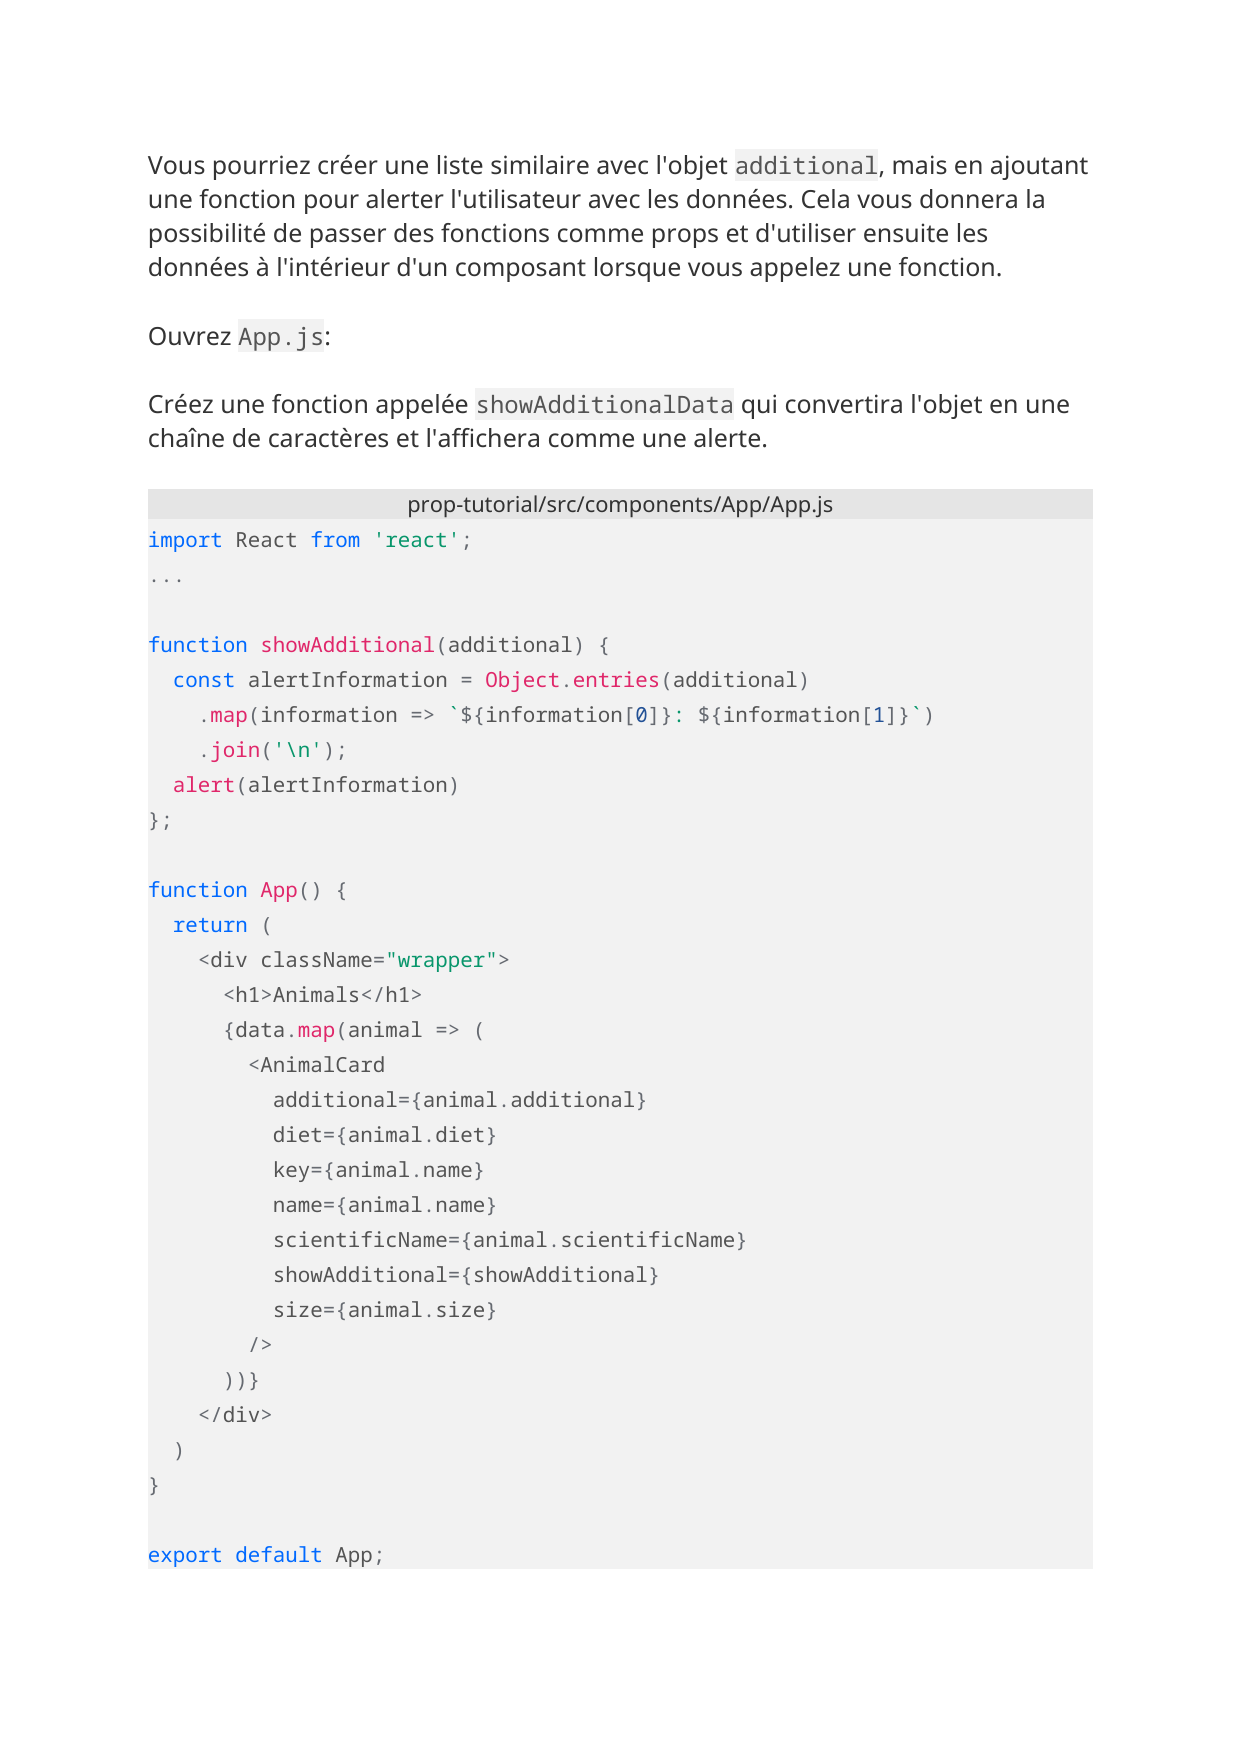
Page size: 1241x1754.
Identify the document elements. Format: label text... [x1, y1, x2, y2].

text return ( [148, 904, 1093, 939]
text {data.map(animal => ( [148, 1009, 1093, 1044]
text Vous pourriez créer une liste similaire avec l'objet additional, mais en ajoutant une fonction pour alerter l'utilisateur avec les données. Cela vous donnera la possibilité de passer des fonctions comme props et d'utiliser ensuite les données à l'intérieur d'un composant lorsque vous appelez une fonction. [148, 148, 1093, 284]
text ) [148, 1429, 1093, 1464]
text /> [148, 1324, 1093, 1359]
text import React from 'react'; [148, 519, 1093, 554]
text }; [148, 799, 1093, 834]
text <AnimalCard [148, 1044, 1093, 1079]
text const alertInformation = Object.entries(additional) [148, 659, 1093, 694]
text } [148, 1464, 1093, 1499]
text ... [148, 554, 1093, 589]
text alert(alertInformation) [148, 764, 1093, 799]
text export default App; [148, 1534, 1093, 1569]
text key={animal.name} [148, 1149, 1093, 1184]
text .map(information => `${information[0]}: ${information[1]}`) [148, 694, 1093, 729]
text .join('\n'); [148, 729, 1093, 764]
text ))} [148, 1359, 1093, 1394]
text size={animal.size} [148, 1289, 1093, 1324]
text prop-tutorial/src/components/App/App.js [148, 489, 1093, 519]
text diet={animal.diet} [148, 1114, 1093, 1149]
text Ouvrez App.js: [148, 318, 1093, 352]
text function showAdditional(additional) { [148, 624, 1093, 659]
text </div> [148, 1394, 1093, 1429]
text scientificName={animal.scientificName} [148, 1219, 1093, 1254]
text Créez une fonction appelée showAdditionalData qui convertira l'objet en une chaîne de caractères et l'affichera comme une alerte. [148, 387, 1093, 455]
text additional={animal.additional} [148, 1079, 1093, 1114]
text <div className="wrapper"> [148, 939, 1093, 974]
text name={animal.name} [148, 1184, 1093, 1219]
text <h1>Animals</h1> [148, 974, 1093, 1009]
text showAdditional={showAdditional} [148, 1254, 1093, 1289]
text function App() { [148, 869, 1093, 904]
